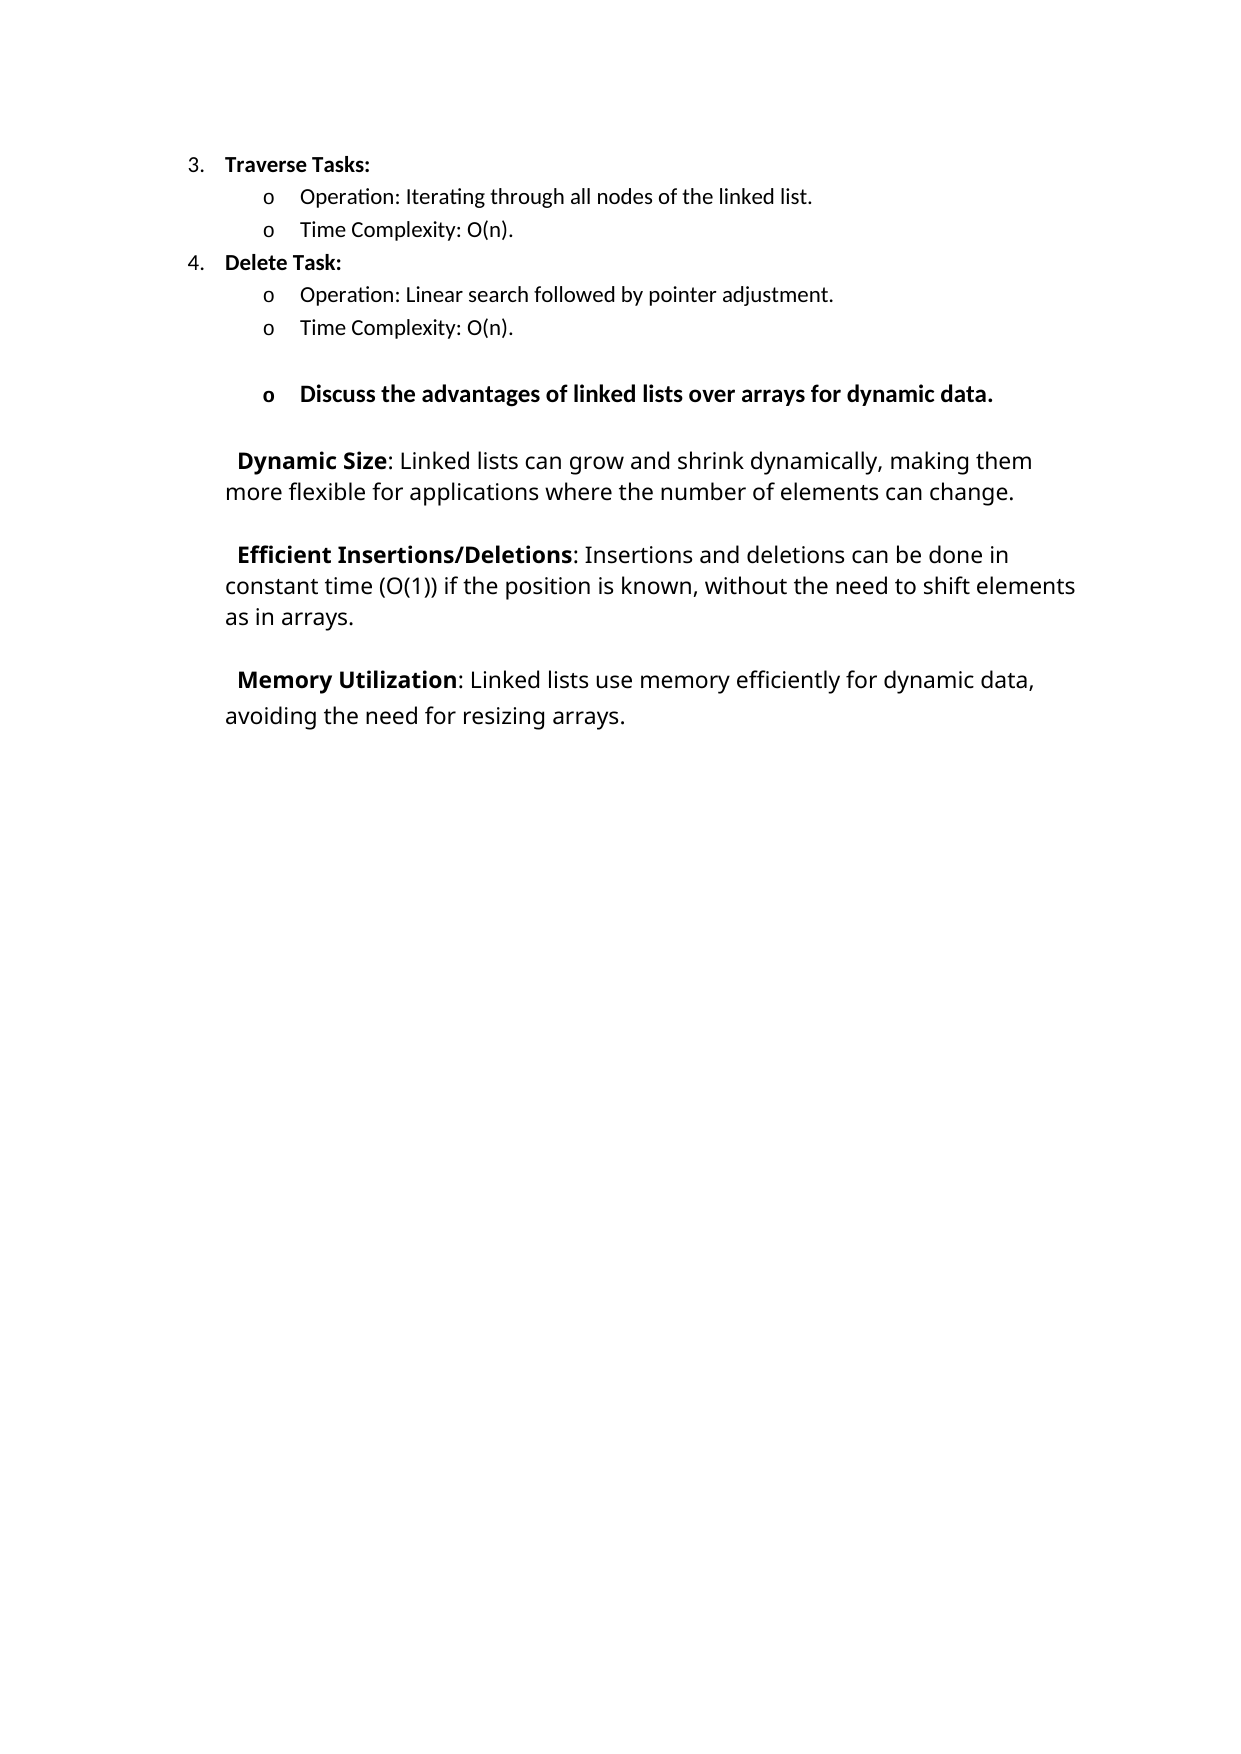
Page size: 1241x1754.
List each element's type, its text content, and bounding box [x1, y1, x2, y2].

list Traverse Tasks: [187, 150, 1090, 178]
list Operation: Iterating through all nodes of the linked list. [262, 182, 1090, 211]
list Discuss the advantages of linked lists over arrays for dynamic data. [262, 378, 1090, 408]
list Dynamic Size: Linked lists can grow and shrink dynamically, making them more flexible for applications where the number of elements can change. [225, 445, 1090, 507]
list Operation: Linear search followed by pointer adjustment. [262, 280, 1090, 308]
list Time Complexity: O(n). [262, 313, 1090, 341]
list Time Complexity: O(n). [262, 215, 1090, 243]
list Delete Task: [187, 248, 1090, 276]
list Memory Utilization: Linked lists use memory efficiently for dynamic data, avoiding the need for resizing arrays. [225, 664, 1090, 731]
list Efficient Insertions/Deletions: Insertions and deletions can be done in constant time (O(1)) if the position is known, without the need to shift elements as in arrays. [225, 539, 1090, 632]
